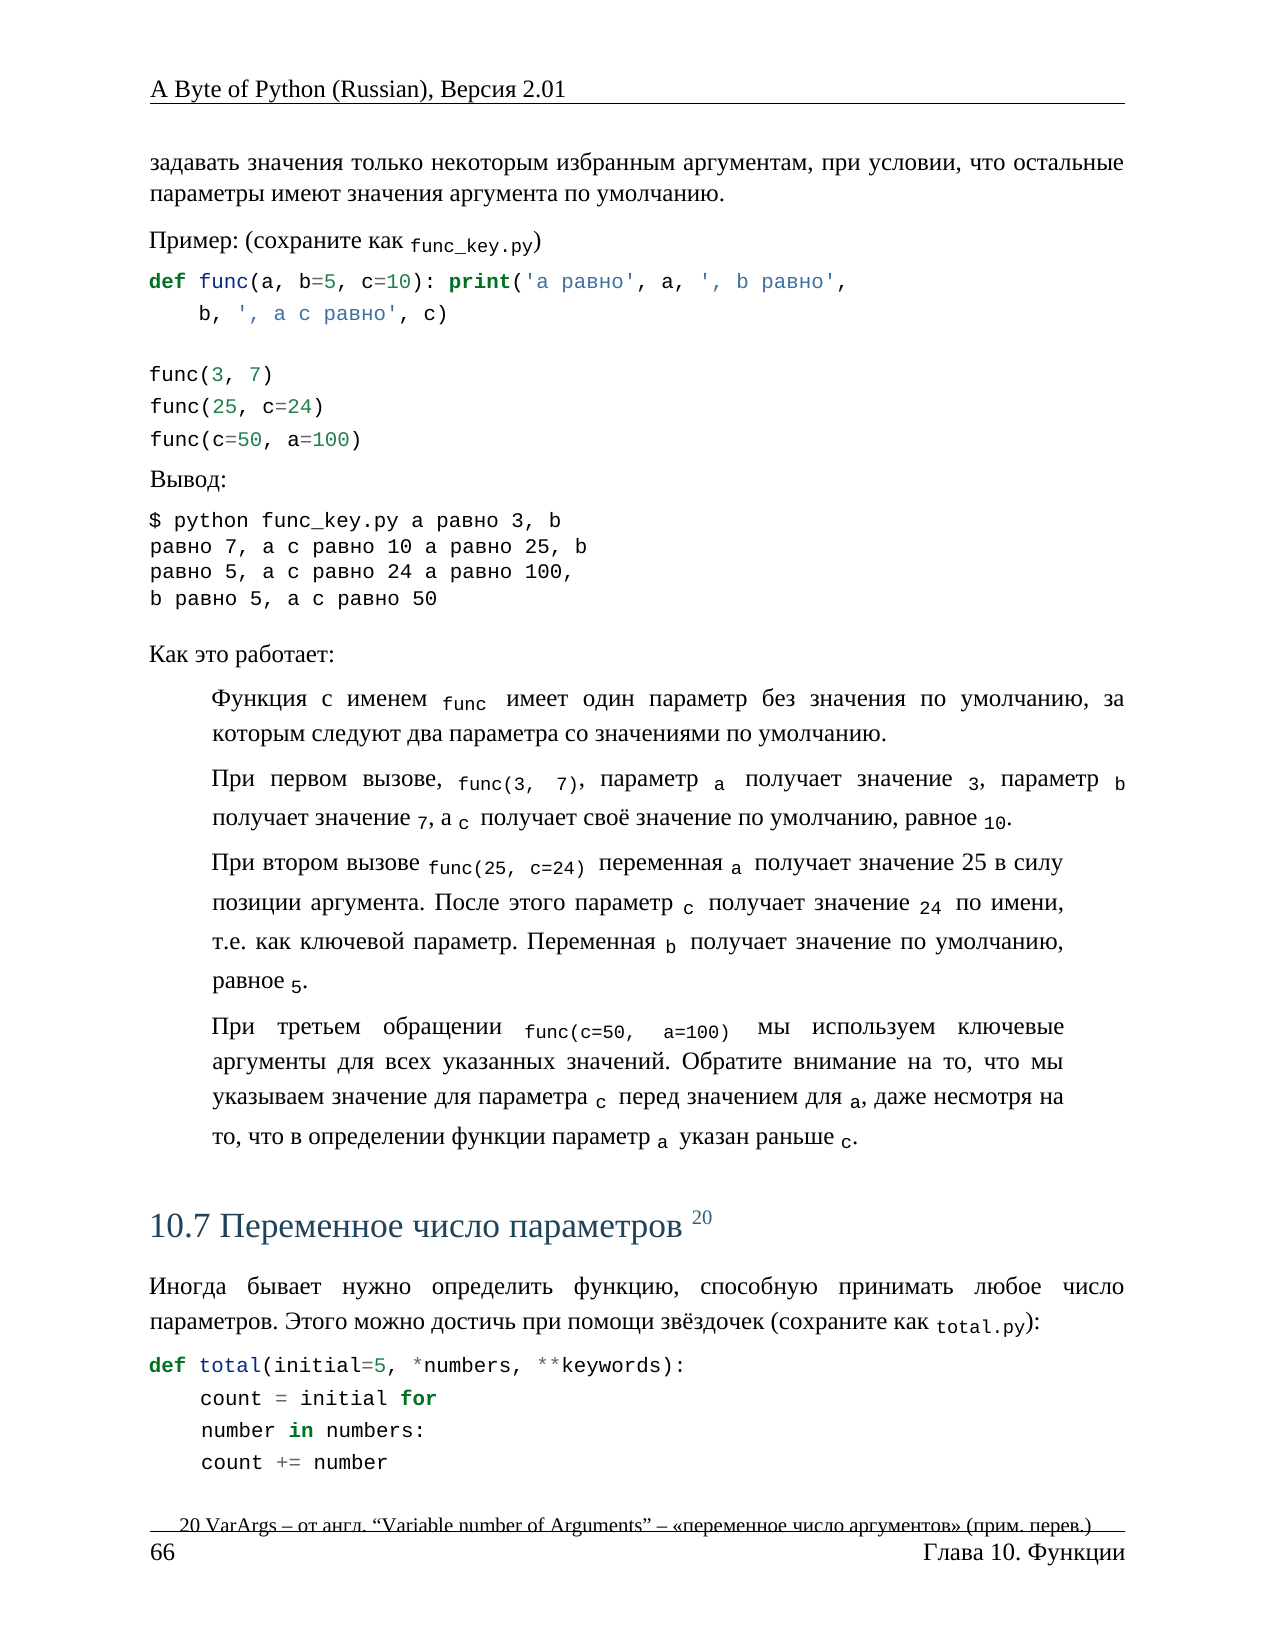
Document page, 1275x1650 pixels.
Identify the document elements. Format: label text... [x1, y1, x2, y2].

text При третьем обращении func(c=50, a=100) мы используем ключевые аргументы для всех указанных значений. Обратите внимание на то, что мы указываем значение для параметра c перед значением для a, даже несмотря на то, что в определении функции параметр a указан раньше c. [211, 1007, 1064, 1154]
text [148, 147, 1125, 207]
text count = initial for number in numbers: count += number [200, 1388, 474, 1476]
text func(3, 7) func(25, c=24) func(c=50, a=100) Вывод: [148, 364, 374, 493]
text Иногда бывает нужно определить функцию, способную принимать любое число параметров. Этого можно достичь при помощи звёздочек (сохраните как total.py): [148, 1271, 1125, 1339]
text При первом вызове, func(3, 7), параметр a получает значение 3, параметр b получает значение 7, а c получает своё значение по умолчанию, равное 10. [211, 759, 1125, 835]
text def total(initial=5, *numbers, **keywords): [148, 1355, 1125, 1379]
text При втором вызове func(25, c=24) переменная a получает значение 25 в силу позиции аргумента. После этого параметр c получает значение 24 по имени, т.е. как ключевой параметр. Переменная b получает значение по умолчанию, равное 5. [211, 844, 1064, 999]
text Функция с именем func имеет один параметр без значения по умолчанию, за которым следуют два параметра со значениями по умолчанию. [211, 679, 1125, 747]
text def func(a, b=5, c=10): print('a равно', a, ', b равно', b, ', а c равно', c) [148, 271, 860, 327]
subtitle 10.7 Переменное число параметров [148, 1205, 1125, 1246]
text Пример: (сохраните как func_key.py) [148, 222, 1125, 258]
text Как это работает: [148, 639, 1125, 668]
text $ python func_key.py a равно 3, b равно 7, а c равно 10 a равно 25, b равно 5, а c равно 24 a равно 100, b равно 5, а c равно 50 [148, 510, 598, 611]
